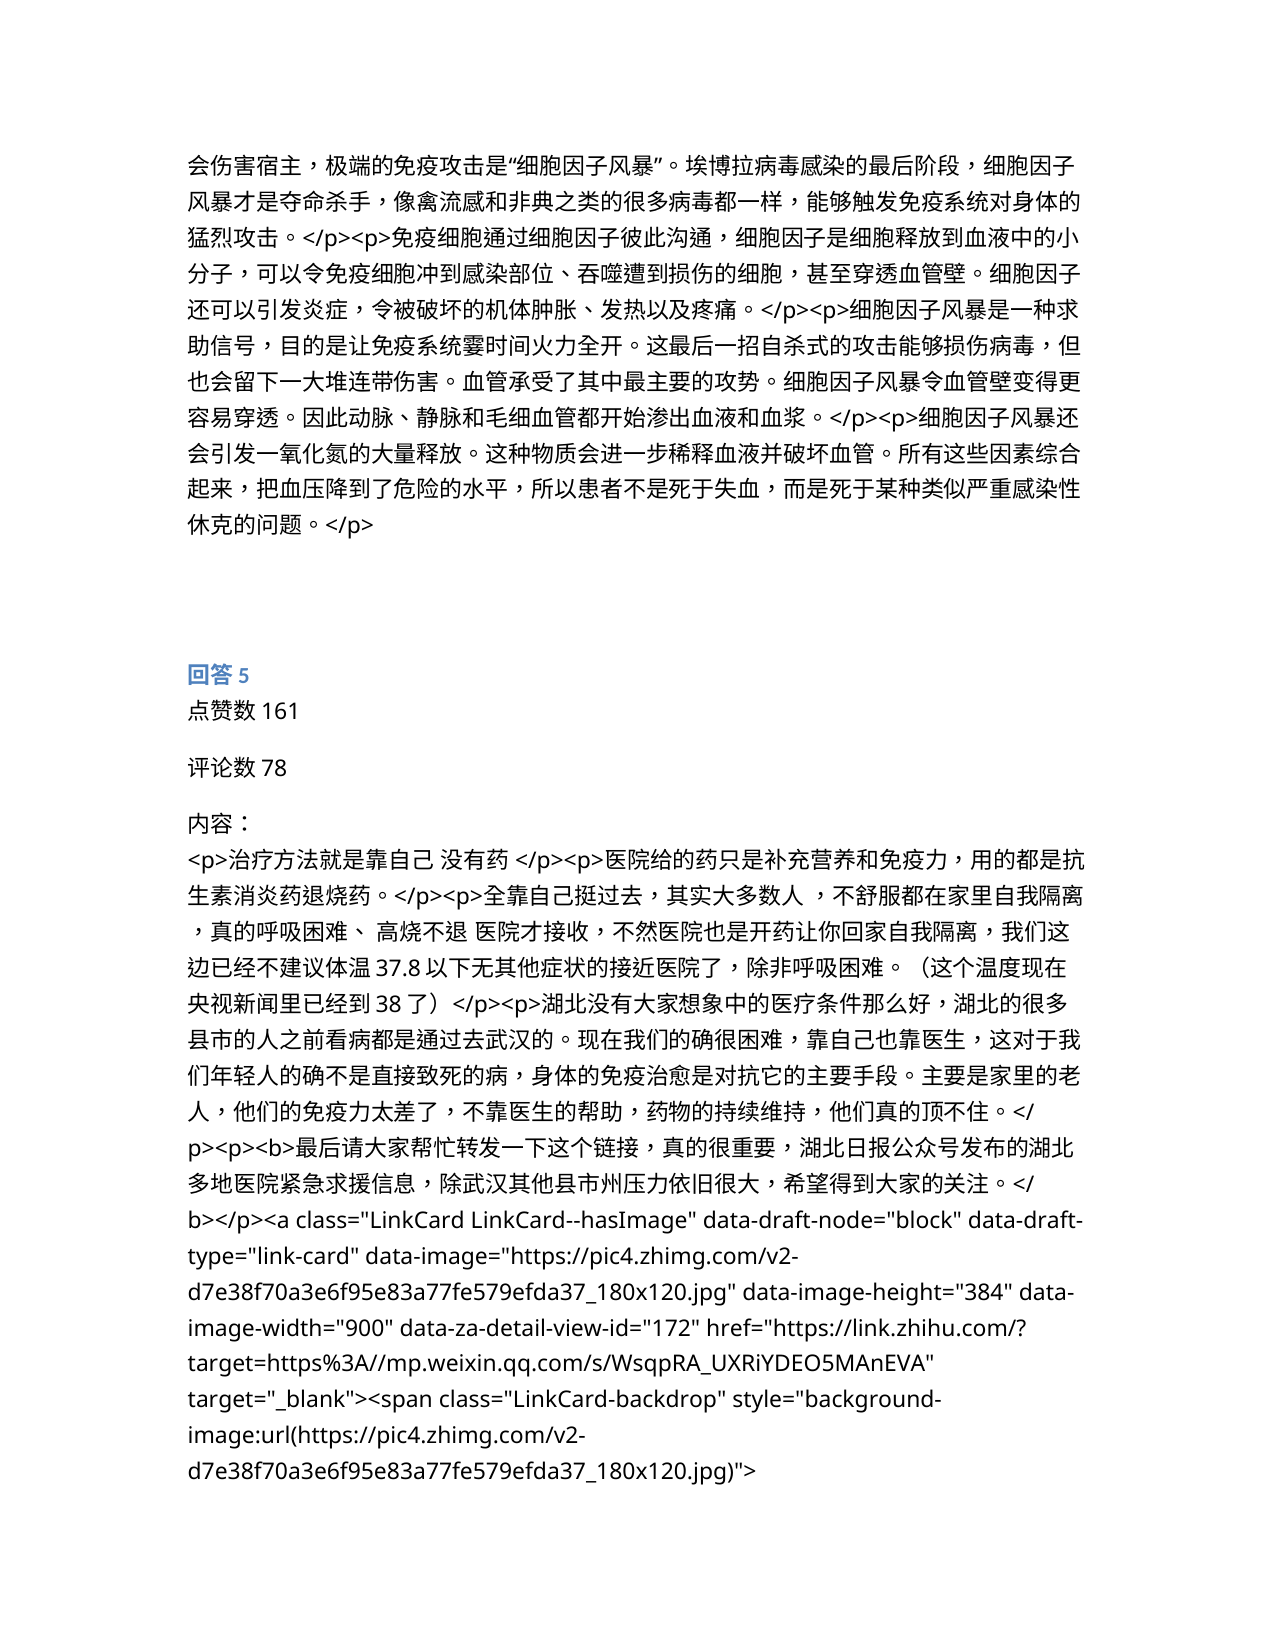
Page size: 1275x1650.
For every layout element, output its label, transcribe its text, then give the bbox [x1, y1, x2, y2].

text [187, 150, 1087, 541]
subtitle 回答5 [187, 659, 1087, 690]
text 评论数78 [187, 752, 1087, 783]
text 内容： <p>治疗方法就是靠自己 没有药 </p><p>医院给的药只是补充营养和免疫力，用的都是抗生素消炎药退烧药。</p><p>全靠自己挺过去，其实大多数人 ，不舒服都在家里自我隔离 ，真的呼吸困难、 高烧不退 医院才接收，不然医院也是开药让你回家自我隔离，我们这边已经不建议体温37.8以下无其他症状的接近医院了，除非呼吸困难。（这个温度现在央视新闻里已经到38了）</p><p>湖北没有大家想象中的医疗条件那么好，湖北的很多县市的人之前看病都是通过去武汉的。现在我们的确很困难，靠自己也靠医生，这对于我们年轻人的确不是直接致死的病，身体的免疫治愈是对抗它的主要手段。主要是家里的老人，他们的免疫力太差了，不靠医生的帮助，药物的持续维持，他们真的顶不住。</p><p><b>最后请大家帮忙转发一下这个链接，真的很重要，湖北日报公众号发布的湖北多地医院紧急求援信息，除武汉其他县市州压力依旧很大，希望得到大家的关注。</b></p><a class="LinkCard LinkCard--hasImage" data-draft-node="block" data-draft-type="link-card" data-image="https://pic4.zhimg.com/v2-d7e38f70a3e6f95e83a77fe579efda37_180x120.jpg" data-image-height="384" data-image-width="900" data-za-detail-view-id="172" href="https://link.zhihu.com/?target=https%3A//mp.weixin.qq.com/s/WsqpRA_UXRiYDEO5MAnEVA" target="_blank"><span class="LinkCard-backdrop" style="background-image:url(https://pic4.zhimg.com/v2-d7e38f70a3e6f95e83a77fe579efda37_180x120.jpg)"> [187, 808, 1087, 1486]
text 点赞数161 [187, 695, 1087, 726]
